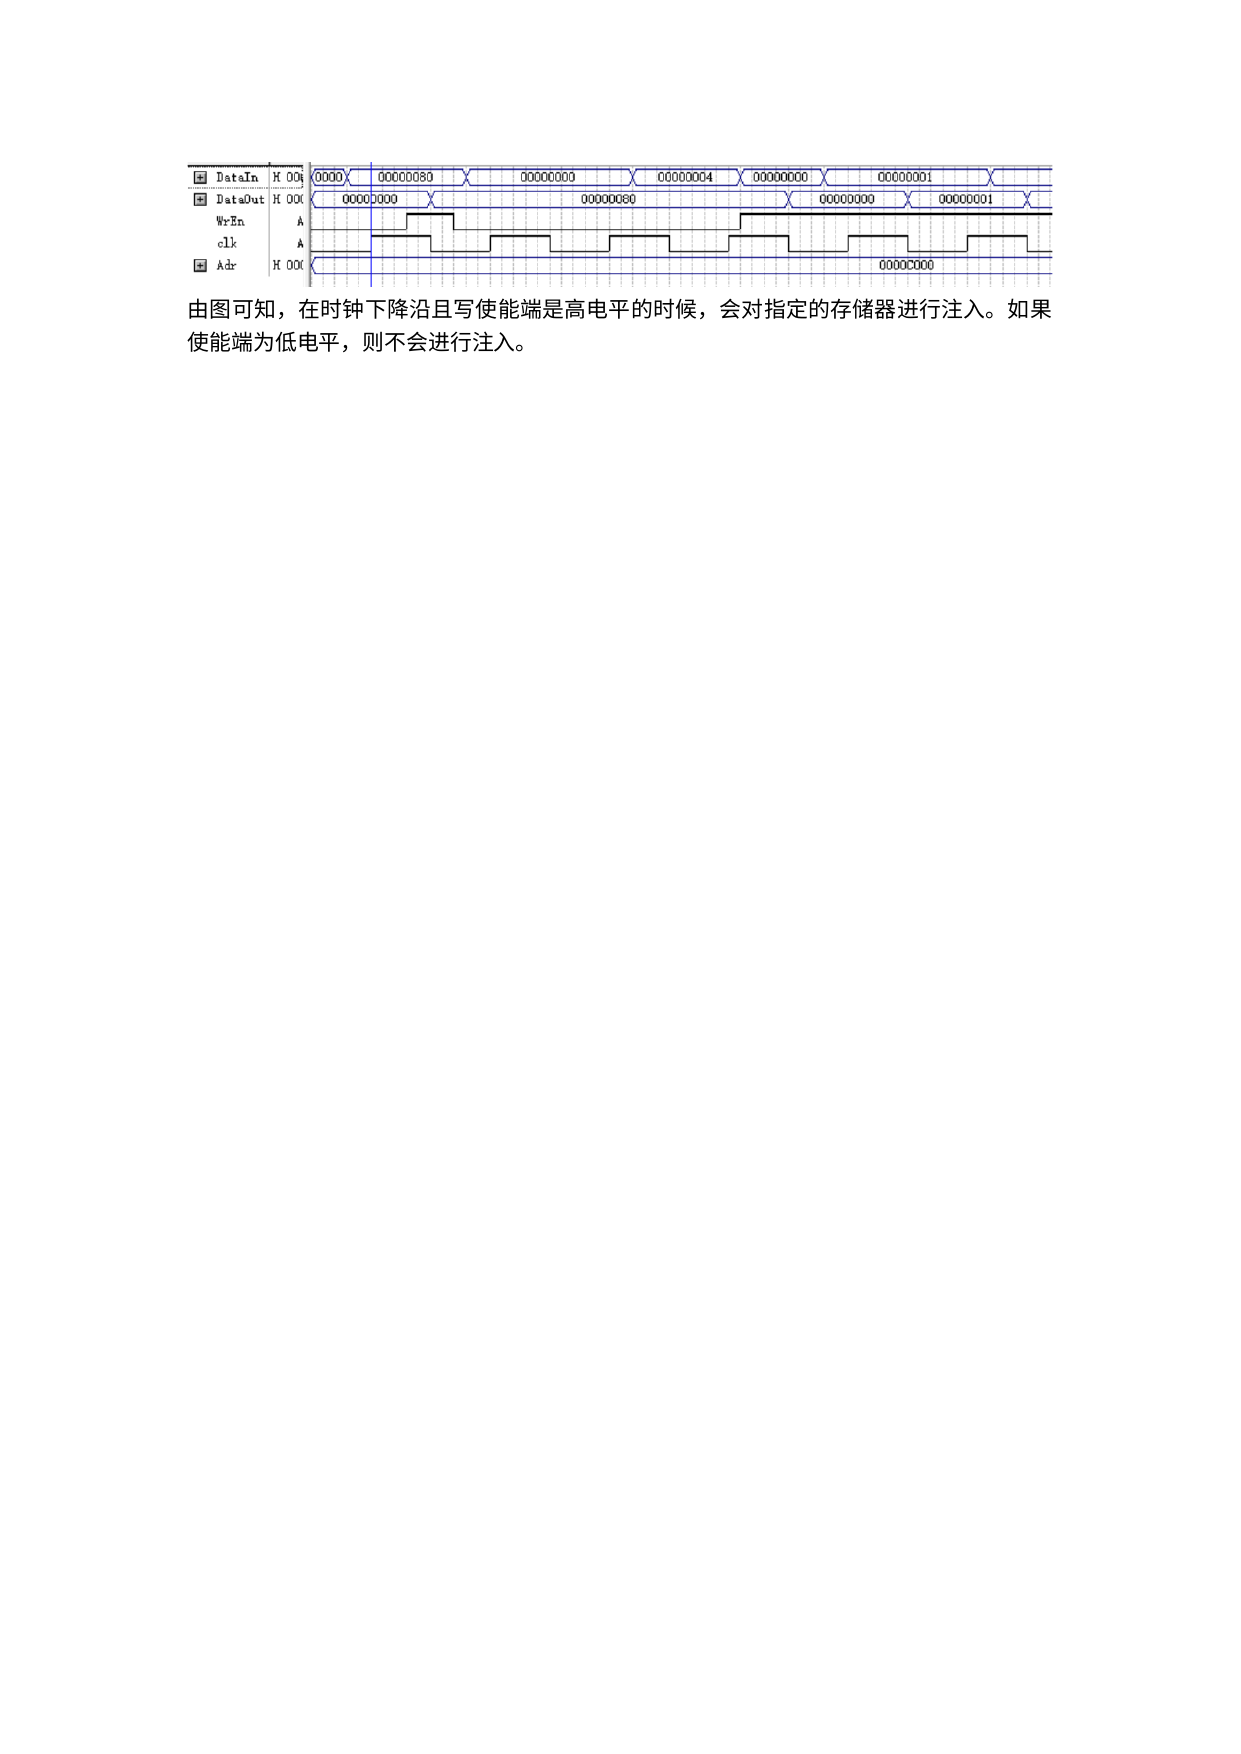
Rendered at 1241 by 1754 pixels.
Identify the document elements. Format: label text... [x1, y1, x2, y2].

list 由图可知，在时钟下降沿且写使能端是高电平的时候，会对指定的存储器进行注入。如果使能端为低电平，则不会进行注入。 [187, 292, 1053, 357]
picture [187, 162, 1053, 287]
